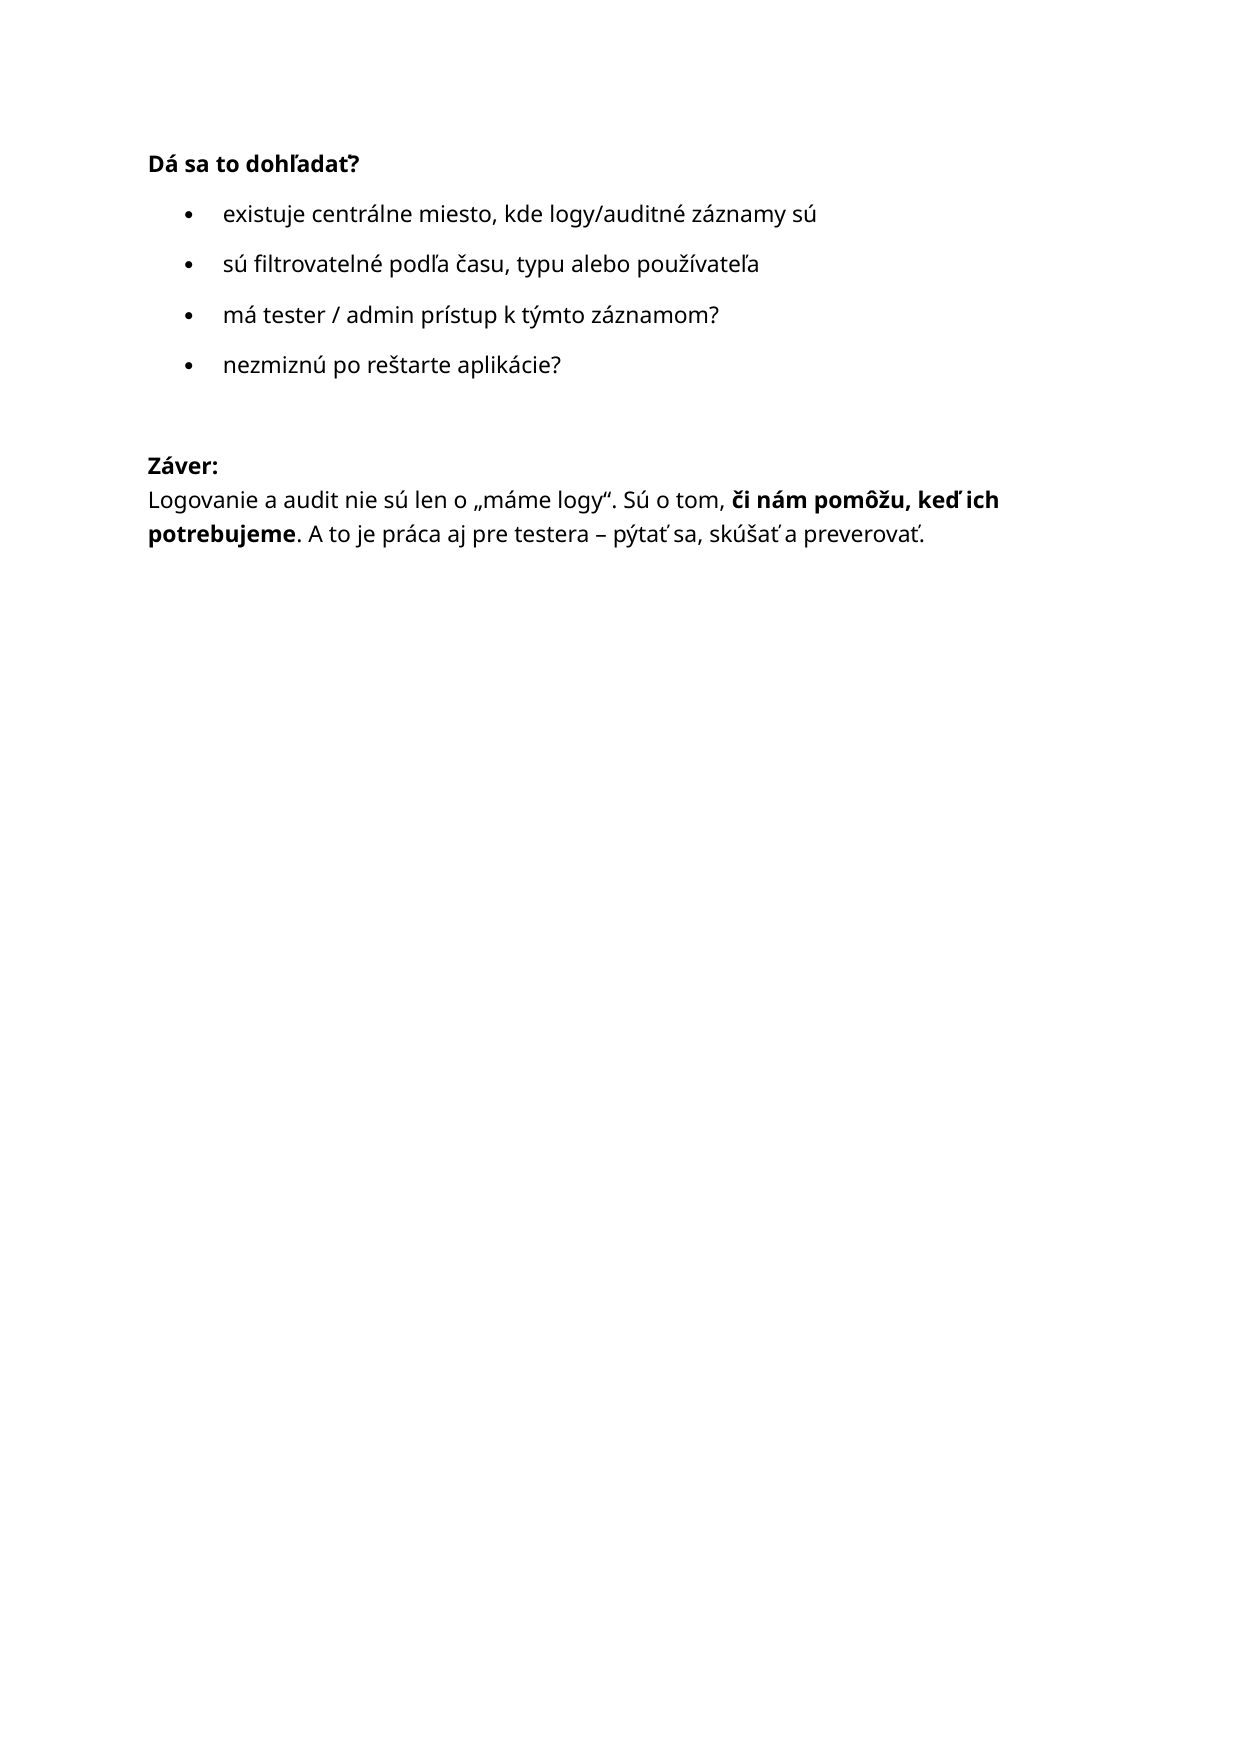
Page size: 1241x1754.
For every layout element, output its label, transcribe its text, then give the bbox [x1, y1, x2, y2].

text Záver: Logovanie a audit nie sú len o „máme logy“. Sú o tom, či nám pomôžu, keď ich potrebujeme. A to je práca aj pre testera – pýtať sa, skúšať a preverovať. [148, 450, 1093, 549]
list nezmiznú po reštarte aplikácie? [185, 349, 1093, 381]
list sú filtrovatelné podľa času, typu alebo používateľa [185, 248, 1093, 280]
text Dá sa to dohľadať? [148, 148, 1093, 179]
list existuje centrálne miesto, kde logy/auditné záznamy sú [185, 198, 1093, 229]
list má tester / admin prístup k týmto záznamom? [185, 299, 1093, 330]
